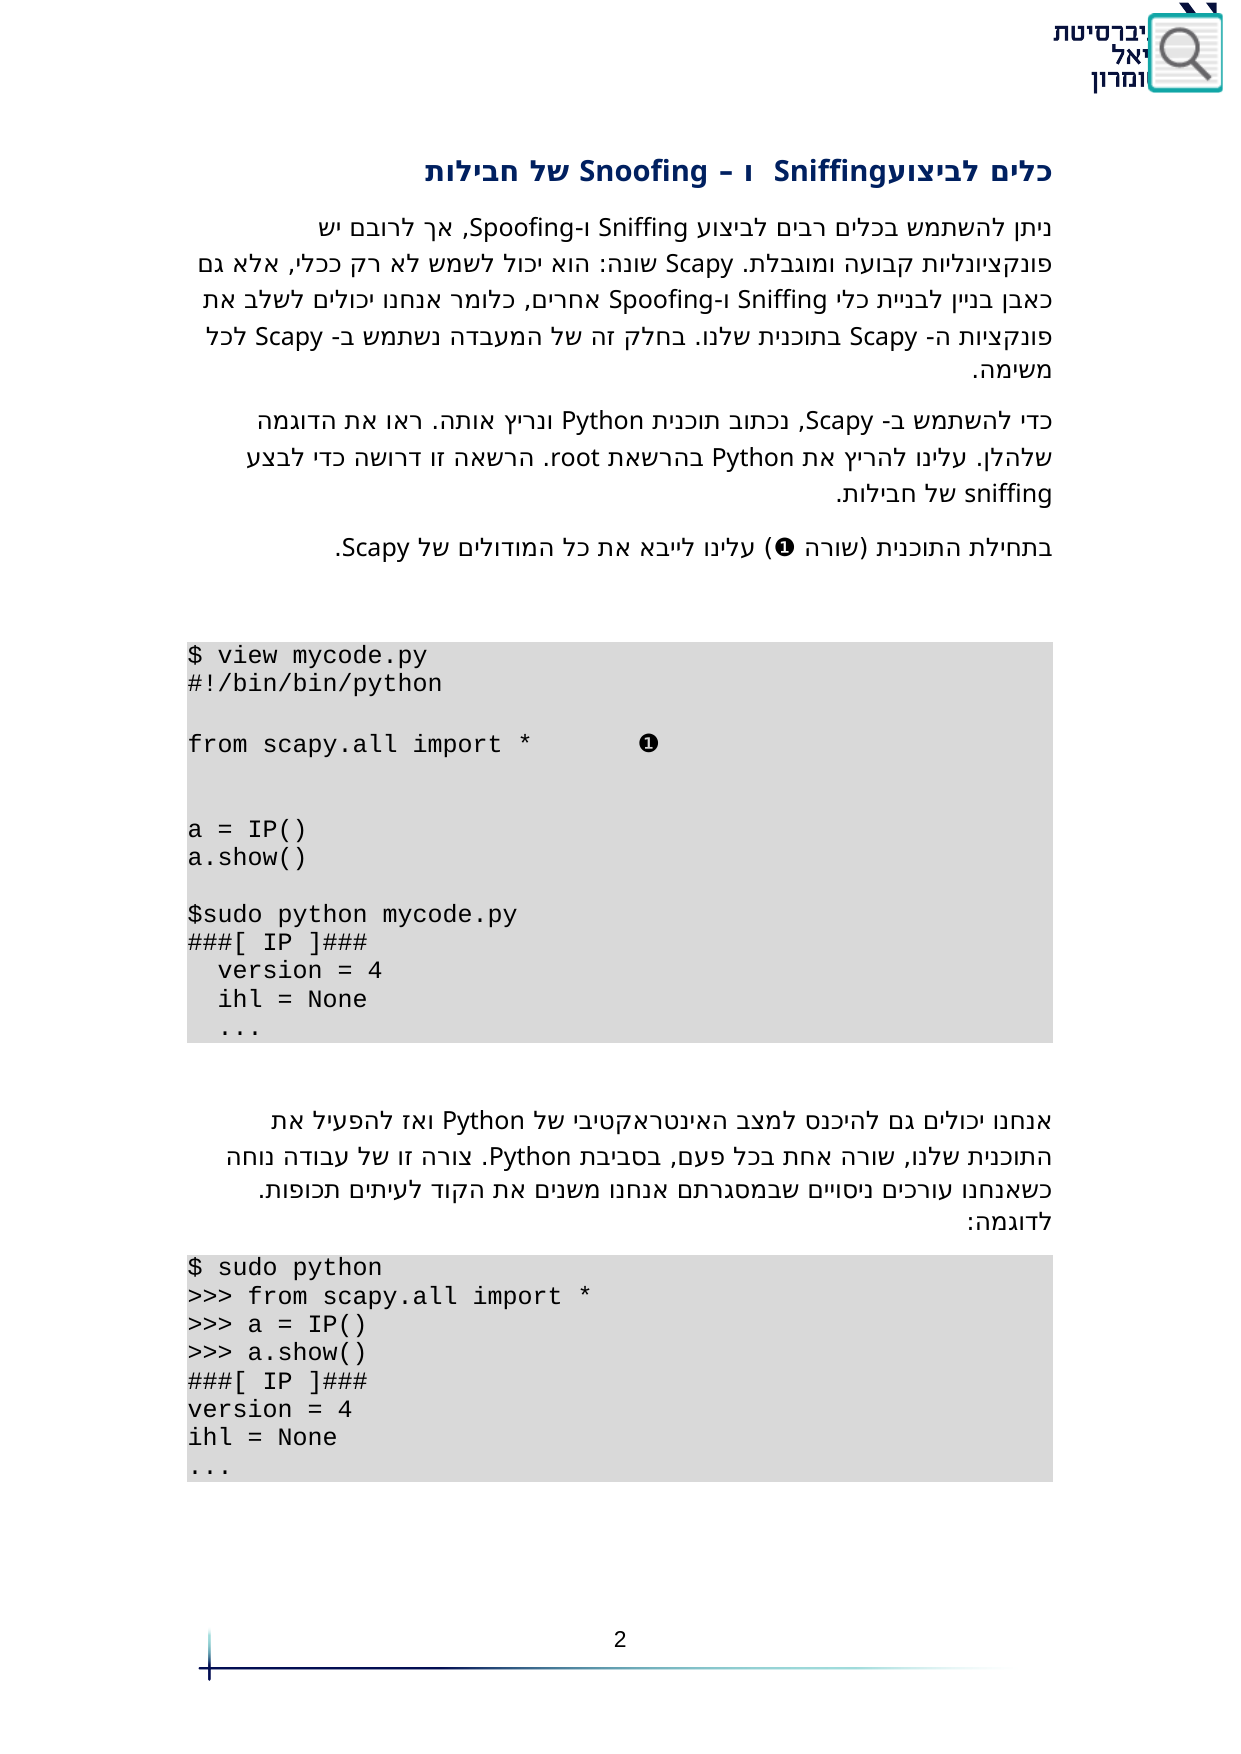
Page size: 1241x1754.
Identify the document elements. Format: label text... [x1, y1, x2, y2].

text ihl = None [187, 986, 1053, 1015]
text $ view mycode.py [187, 642, 1053, 671]
text a = IP() [187, 816, 1053, 845]
text >>> from scapy.all import * [187, 1283, 1053, 1312]
text version = 4 [187, 958, 1053, 986]
text a.show() [187, 845, 1053, 873]
text אנחנו יכולים גם להיכנס למצב האינטראקטיבי של Python ואז להפעיל את התוכנית שלנו, שורה אחת בכל פעם, בסביבת Python. צורה זו של עבודה נוחה כשאנחנו עורכים ניסויים שבמסגרתם אנחנו משנים את הקוד לעיתים תכופות. לדוגמה: [187, 1103, 1053, 1236]
text >>> a.show() [187, 1340, 1053, 1368]
text כדי להשתמש ב- Scapy, נכתוב תוכנית Python ונריץ אותה. ראו את הדוגמה שלהלן. עלינו להריץ את Python בהרשאת root. הרשאה זו דרושה כדי לבצע sniffing של חבילות. [187, 403, 1053, 510]
text ... [187, 1015, 1053, 1043]
text בתחילת התוכנית (שורה ❶) עלינו לייבא את כל המודולים של Scapy. [187, 529, 1053, 564]
text ###[ IP ]### [187, 930, 1053, 958]
text ... [187, 1453, 1053, 1482]
text version = 4 [187, 1397, 1053, 1425]
text ###[ IP ]### [187, 1368, 1053, 1397]
text $sudo python mycode.py [187, 901, 1053, 930]
text #!/bin/bin/python [187, 671, 1053, 699]
text ניתן להשתמש בכלים רבים לביצוע Sniffing ו-Spoofing, אך לרובם יש פונקציונליות קבועה ומוגבלת. Scapy שונה: הוא יכול לשמש לא רק ככלי, אלא גם כאבן בניין לבניית כלי Sniffing ו-Spoofing אחרים, כלומר אנחנו יכולים לשלב את פונקציות ה- Scapy בתוכנית שלנו. בחלק זה של המעבדה נשתמש ב- Scapy לכל משימה. [187, 209, 1053, 384]
text >>> a = IP() [187, 1312, 1053, 1340]
text כלים לביצועSniffing ו – Snoofing של חבילות [187, 150, 1053, 190]
text $ sudo python [187, 1255, 1053, 1283]
picture [1050, 0, 1222, 97]
text ihl = None [187, 1425, 1053, 1453]
picture [187, 1625, 1027, 1691]
text from scapy.all import * ❶ [187, 727, 1053, 760]
